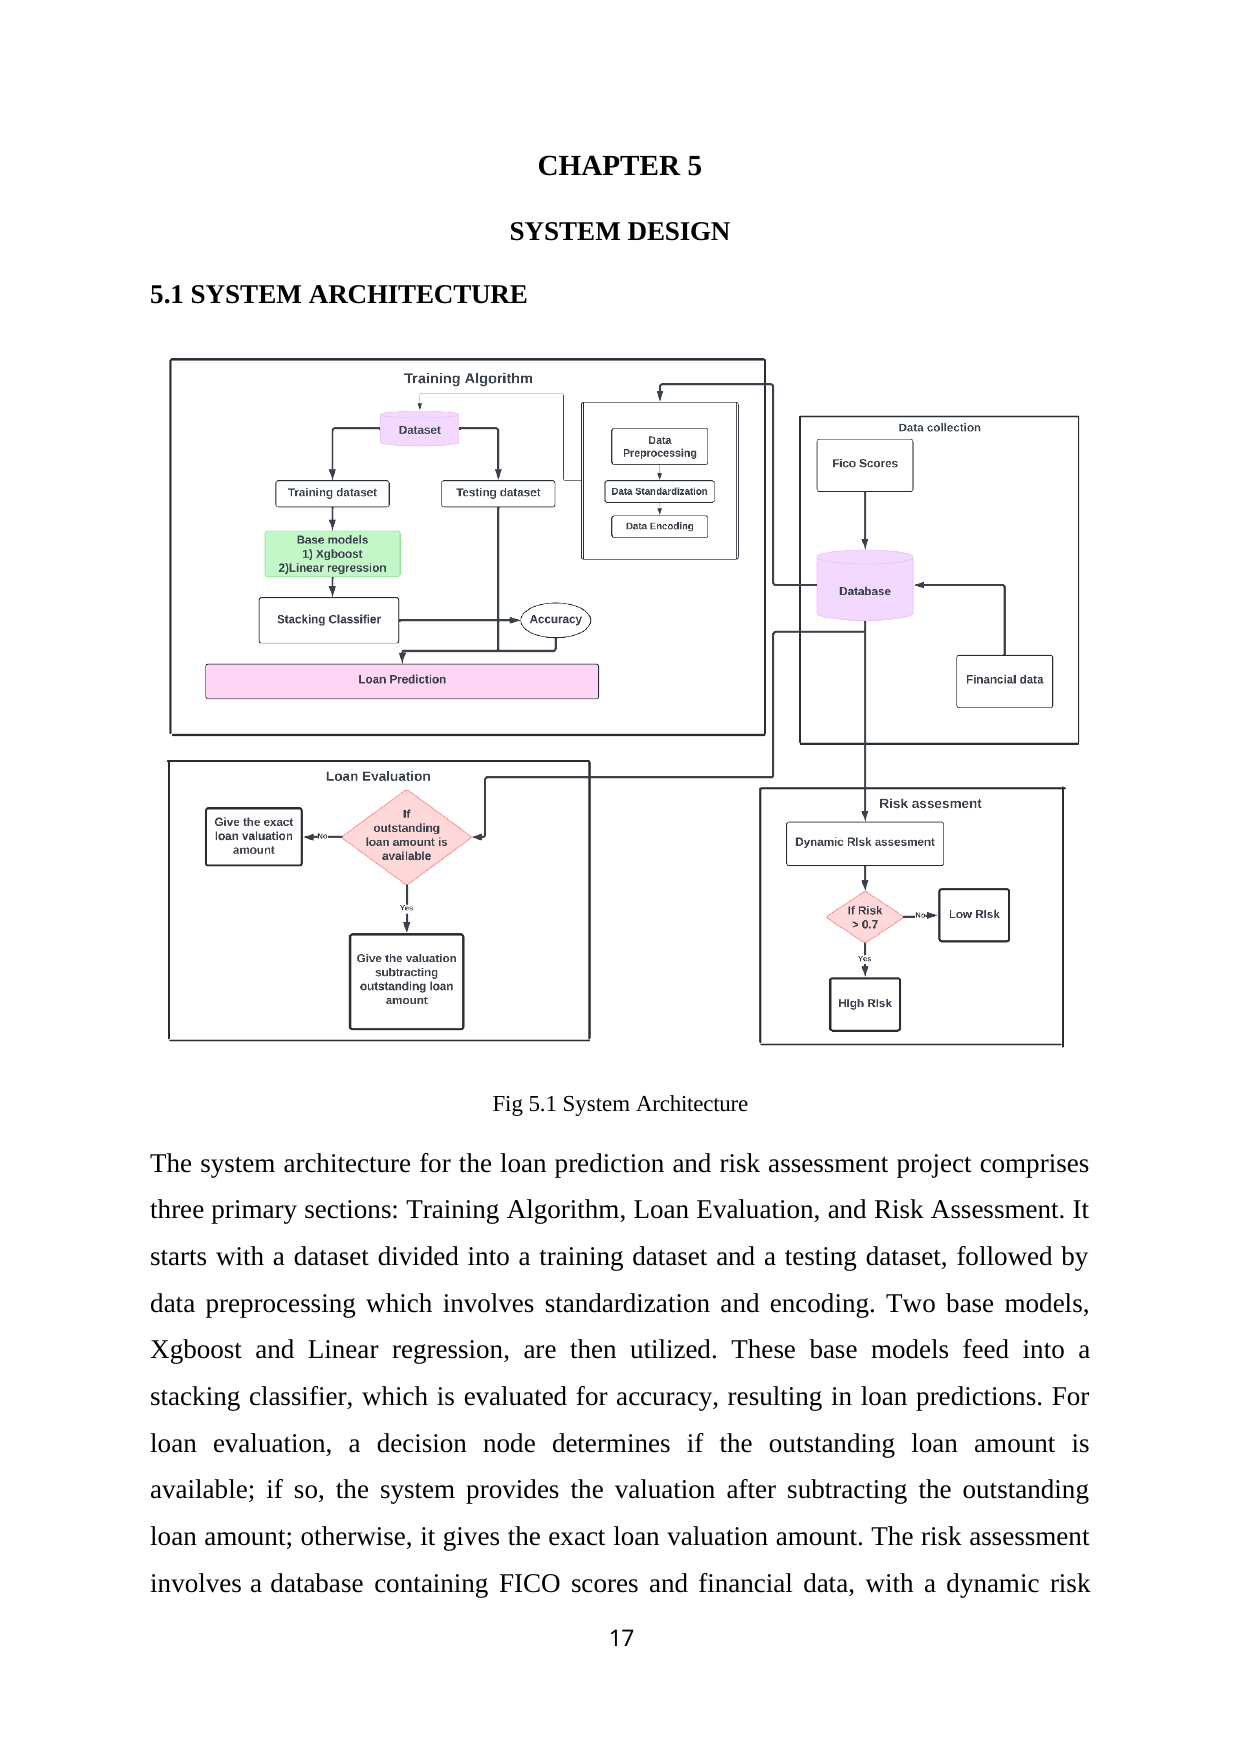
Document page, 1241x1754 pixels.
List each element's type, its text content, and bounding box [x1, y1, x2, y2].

subtitle CHAPTER 5 [425, 148, 815, 182]
text Fig 5.1 System Architecture [425, 1091, 816, 1117]
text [150, 1147, 1091, 1598]
subtitle SYSTEM DESIGN [425, 215, 815, 246]
picture [167, 358, 1080, 1048]
subtitle SYSTEM ARCHITECTURE [150, 278, 1173, 310]
